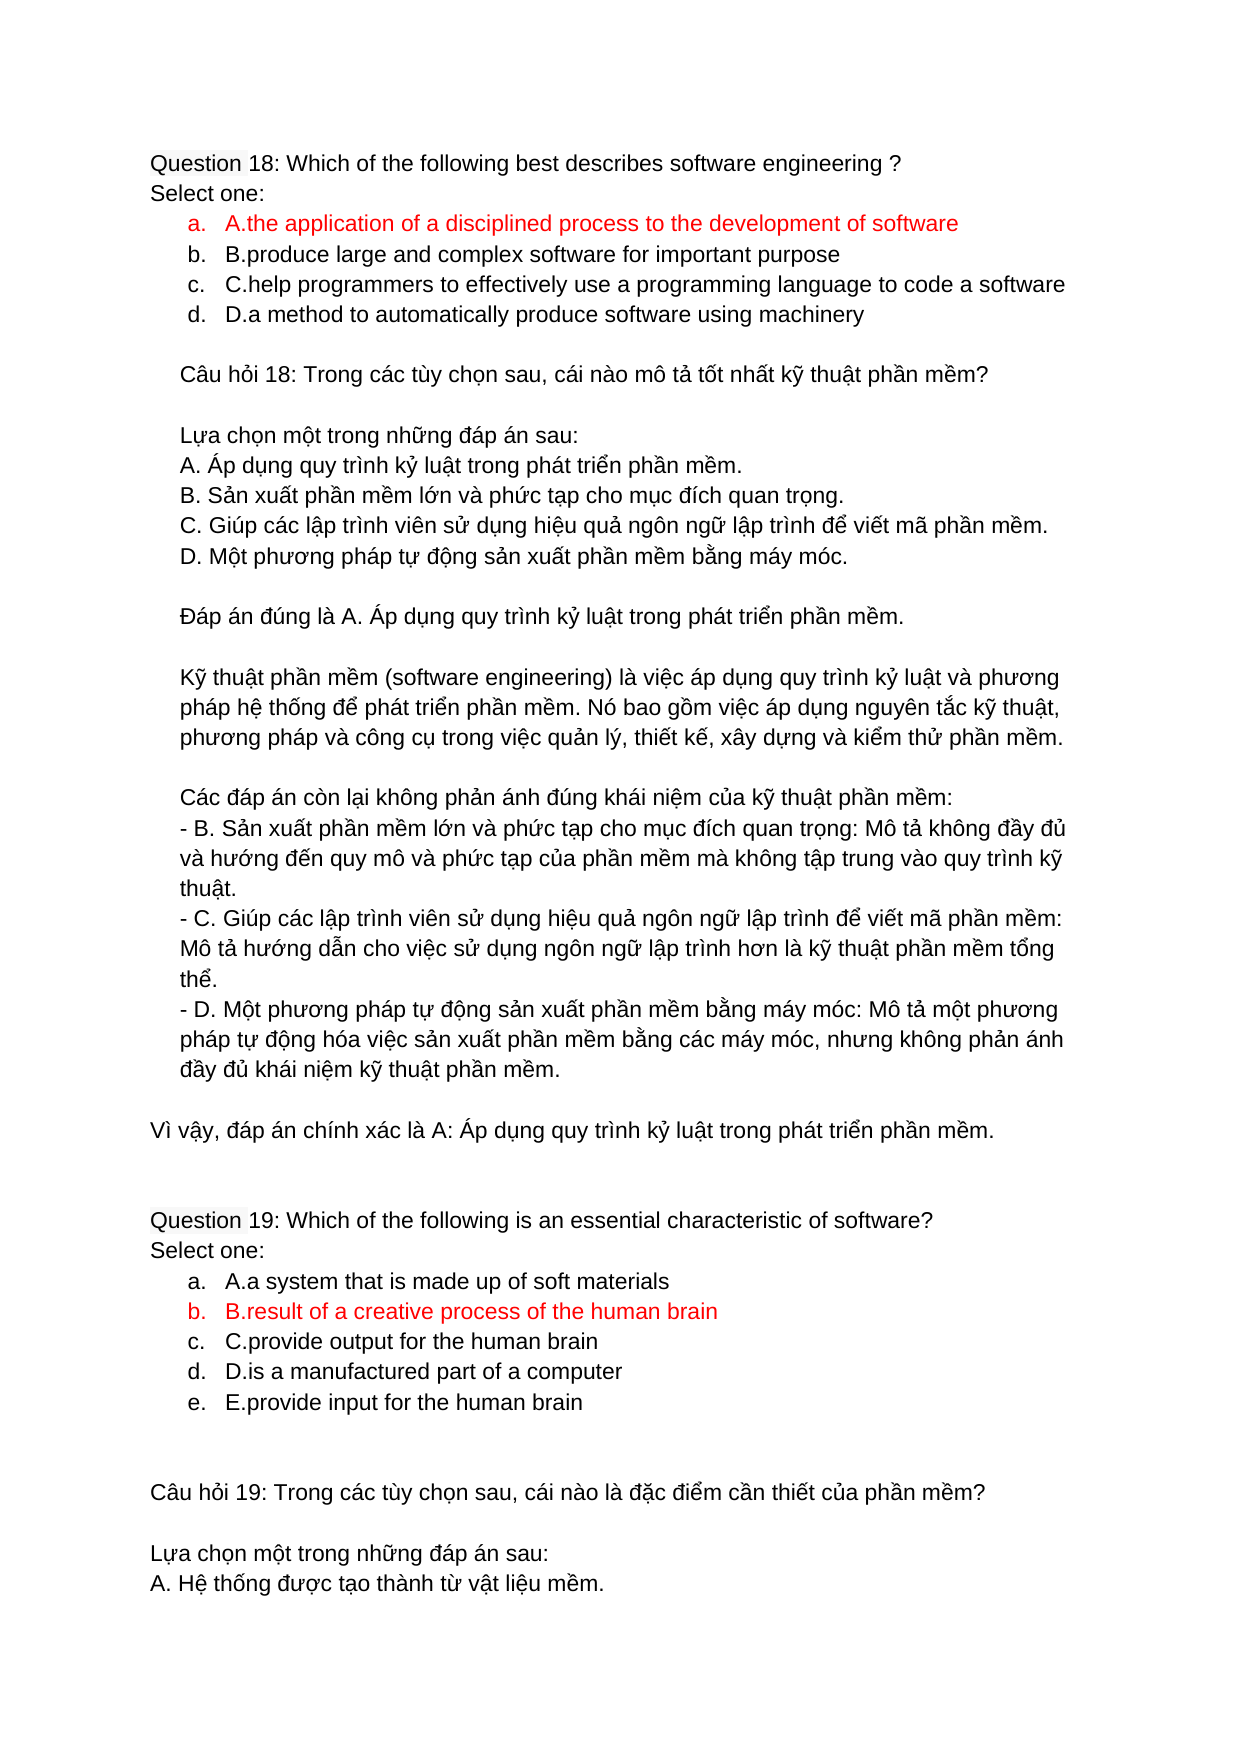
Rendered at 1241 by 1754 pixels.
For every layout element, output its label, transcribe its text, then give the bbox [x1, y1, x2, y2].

list B.result of a creative process of the human brain [187, 1298, 1090, 1324]
text Question 18: Which of the following best describes software engineering ? [248, 150, 1090, 176]
text A. Hệ thống được tạo thành từ vật liệu mềm. [150, 1570, 1090, 1596]
list D.a method to automatically produce software using machinery [187, 301, 1090, 327]
text Đáp án đúng là A. Áp dụng quy trình kỷ luật trong phát triển phần mềm. [179, 603, 1090, 629]
text Select one: [150, 180, 1090, 207]
list D.is a manufactured part of a computer [187, 1358, 1090, 1385]
list B.produce large and complex software for important purpose [187, 241, 1090, 267]
text Câu hỏi 18: Trong các tùy chọn sau, cái nào mô tả tốt nhất kỹ thuật phần mềm? [179, 361, 1090, 388]
text - D. Một phương pháp tự động sản xuất phần mềm bằng máy móc: Mô tả một phương pháp tự động hóa việc sản xuất phần mềm bằng các máy móc, nhưng không phản ánh đầy đủ khái niệm kỹ thuật phần mềm. [179, 996, 1090, 1083]
text D. Một phương pháp tự động sản xuất phần mềm bằng máy móc. [179, 543, 1090, 569]
text C. Giúp các lập trình viên sử dụng hiệu quả ngôn ngữ lập trình để viết mã phần mềm. [179, 512, 1090, 539]
text Kỹ thuật phần mềm (software engineering) là việc áp dụng quy trình kỷ luật và phương pháp hệ thống để phát triển phần mềm. Nó bao gồm việc áp dụng nguyên tắc kỹ thuật, phương pháp và công cụ trong việc quản lý, thiết kế, xây dựng và kiểm thử phần mềm. [179, 663, 1090, 750]
text Các đáp án còn lại không phản ánh đúng khái niệm của kỹ thuật phần mềm: [179, 784, 1090, 811]
list A.the application of a disciplined process to the development of software [187, 210, 1090, 237]
text A. Áp dụng quy trình kỷ luật trong phát triển phần mềm. [179, 452, 1090, 478]
text Lựa chọn một trong những đáp án sau: [179, 422, 1090, 448]
text Lựa chọn một trong những đáp án sau: [150, 1539, 1090, 1566]
text - B. Sản xuất phần mềm lớn và phức tạp cho mục đích quan trọng: Mô tả không đầy đủ và hướng đến quy mô và phức tạp của phần mềm mà không tập trung vào quy trình kỹ thuật. [179, 814, 1090, 901]
list E.provide input for the human brain [187, 1388, 1090, 1415]
text B. Sản xuất phần mềm lớn và phức tạp cho mục đích quan trọng. [179, 482, 1090, 509]
list C.help programmers to effectively use a programming language to code a software [187, 271, 1090, 297]
text Vì vậy, đáp án chính xác là A: Áp dụng quy trình kỷ luật trong phát triển phần mềm. [150, 1117, 1090, 1143]
list C.provide output for the human brain [187, 1328, 1090, 1354]
text Câu hỏi 19: Trong các tùy chọn sau, cái nào là đặc điểm cần thiết của phần mềm? [150, 1479, 1090, 1506]
list A.a system that is made up of soft materials [187, 1268, 1090, 1294]
text - C. Giúp các lập trình viên sử dụng hiệu quả ngôn ngữ lập trình để viết mã phần mềm: Mô tả hướng dẫn cho việc sử dụng ngôn ngữ lập trình hơn là kỹ thuật phần mềm tổng thể. [179, 905, 1090, 992]
text Select one: [150, 1237, 1090, 1264]
text Question 19: Which of the following is an essential characteristic of software? [248, 1207, 1090, 1234]
